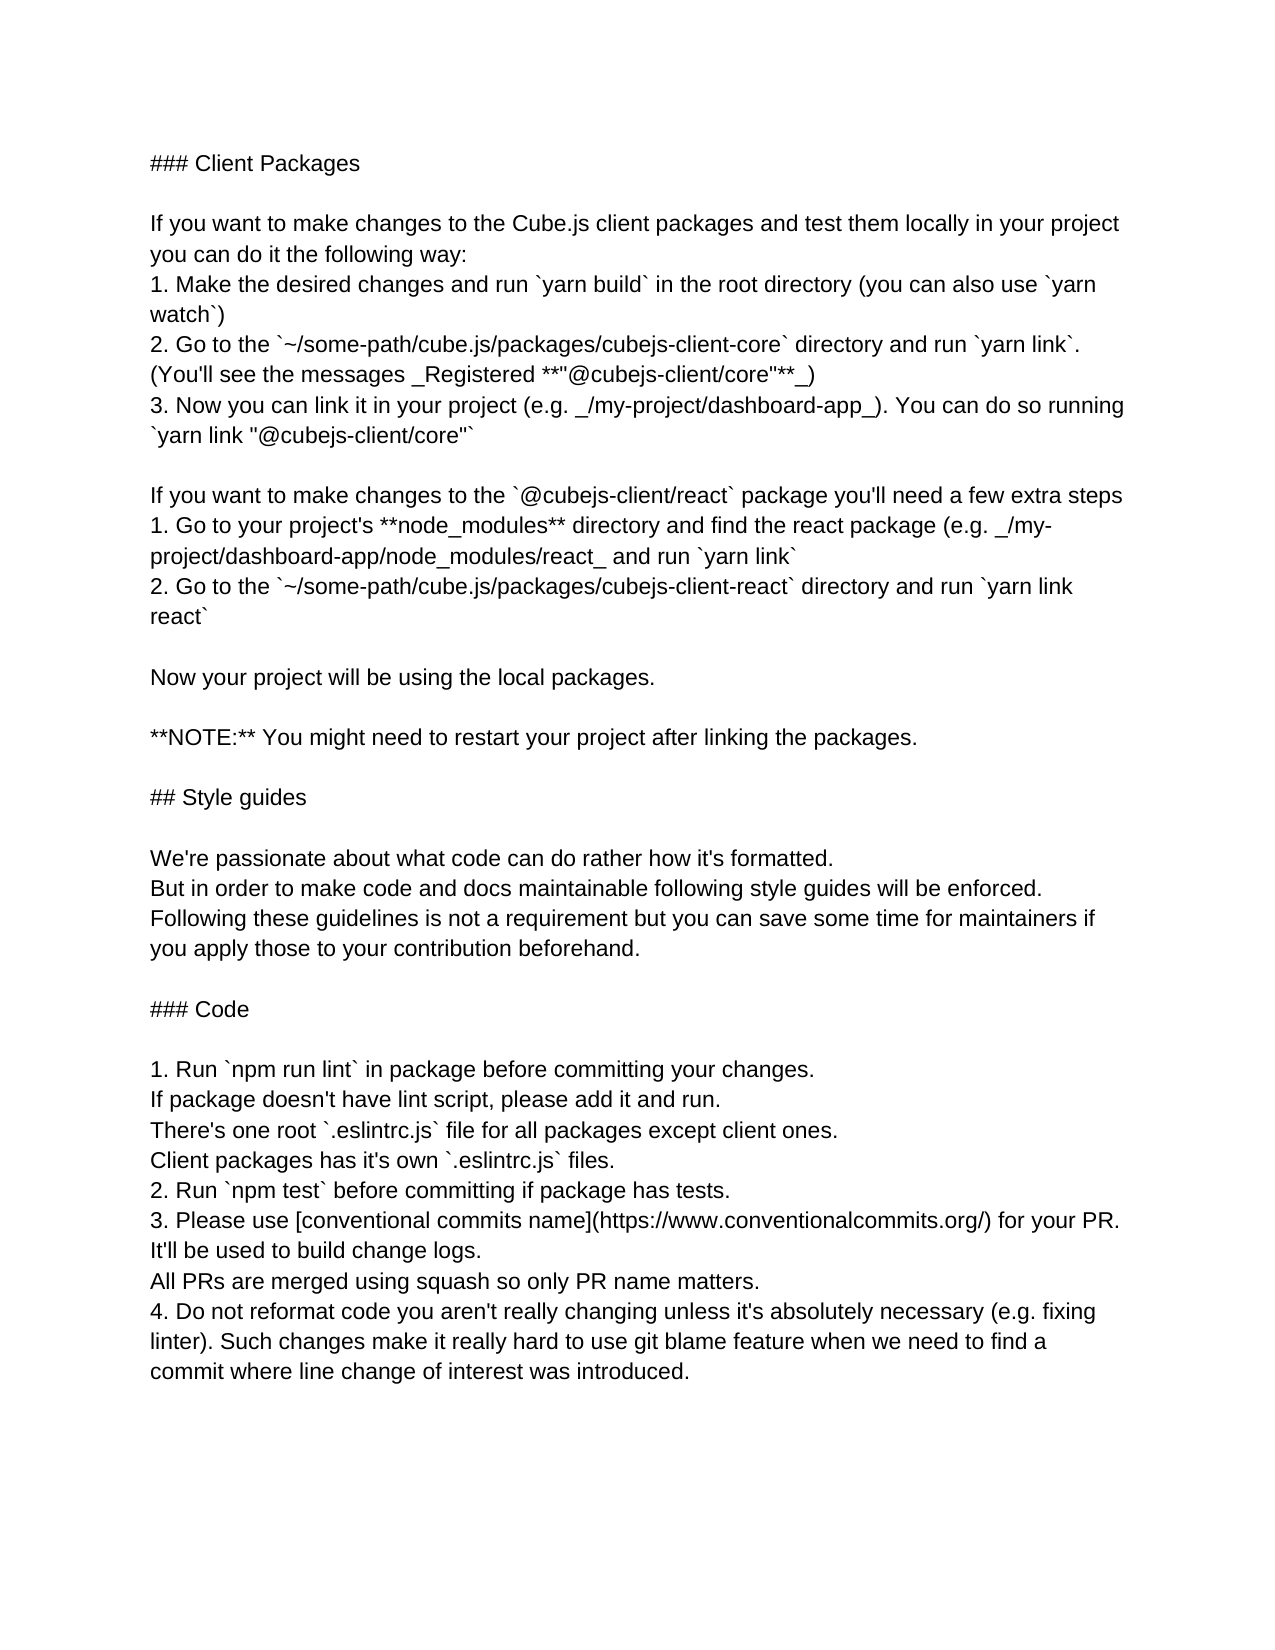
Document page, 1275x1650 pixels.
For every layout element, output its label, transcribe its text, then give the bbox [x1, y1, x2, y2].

text ### Client Packages [150, 150, 1125, 176]
text All PRs are merged using squash so only PR name matters. [150, 1268, 1125, 1294]
text If you want to make changes to the Cube.js client packages and test them locally in your project you can do it the following way: [150, 210, 1125, 267]
text If you want to make changes to the `@cubejs-client/react` package you'll need a few extra steps [150, 482, 1125, 509]
text 3. Now you can link it in your project (e.g. _/my-project/dashboard-app_). You can do so running `yarn link "@cubejs-client/core"` [150, 392, 1125, 448]
text We're passionate about what code can do rather how it's formatted. [150, 845, 1125, 871]
text Now your project will be using the local packages. [150, 663, 1125, 690]
text 2. Run `npm test` before committing if package has tests. [150, 1177, 1125, 1203]
text 2. Go to the `~/some-path/cube.js/packages/cubejs-client-react` directory and run `yarn link react` [150, 573, 1125, 629]
text 1. Make the desired changes and run `yarn build` in the root directory (you can also use `yarn watch`) [150, 271, 1125, 327]
text But in order to make code and docs maintainable following style guides will be enforced. [150, 875, 1125, 901]
text 1. Run `npm run lint` in package before committing your changes. [150, 1056, 1125, 1083]
text If package doesn't have lint script, please add it and run. [150, 1086, 1125, 1113]
text **NOTE:** You might need to restart your project after linking the packages. [150, 724, 1125, 750]
text Client packages has it's own `.eslintrc.js` files. [150, 1147, 1125, 1173]
text 1. Go to your project's **node_modules** directory and find the react package (e.g. _/my-project/dashboard-app/node_modules/react_ and run `yarn link` [150, 512, 1125, 569]
text There's one root `.eslintrc.js` file for all packages except client ones. [150, 1117, 1125, 1143]
text It'll be used to build change logs. [150, 1237, 1125, 1264]
text 2. Go to the `~/some-path/cube.js/packages/cubejs-client-core` directory and run `yarn link`. (You'll see the messages _Registered **"@cubejs-client/core"**_) [150, 331, 1125, 388]
text 3. Please use [conventional commits name](https://www.conventionalcommits.org/) for your PR. [150, 1207, 1125, 1234]
text ## Style guides [150, 784, 1125, 811]
text Following these guidelines is not a requirement but you can save some time for maintainers if you apply those to your contribution beforehand. [150, 905, 1125, 962]
text 4. Do not reformat code you aren't really changing unless it's absolutely necessary (e.g. fixing linter). Such changes make it really hard to use git blame feature when we need to find a commit where line change of interest was introduced. [150, 1298, 1125, 1385]
text ### Code [150, 996, 1125, 1022]
